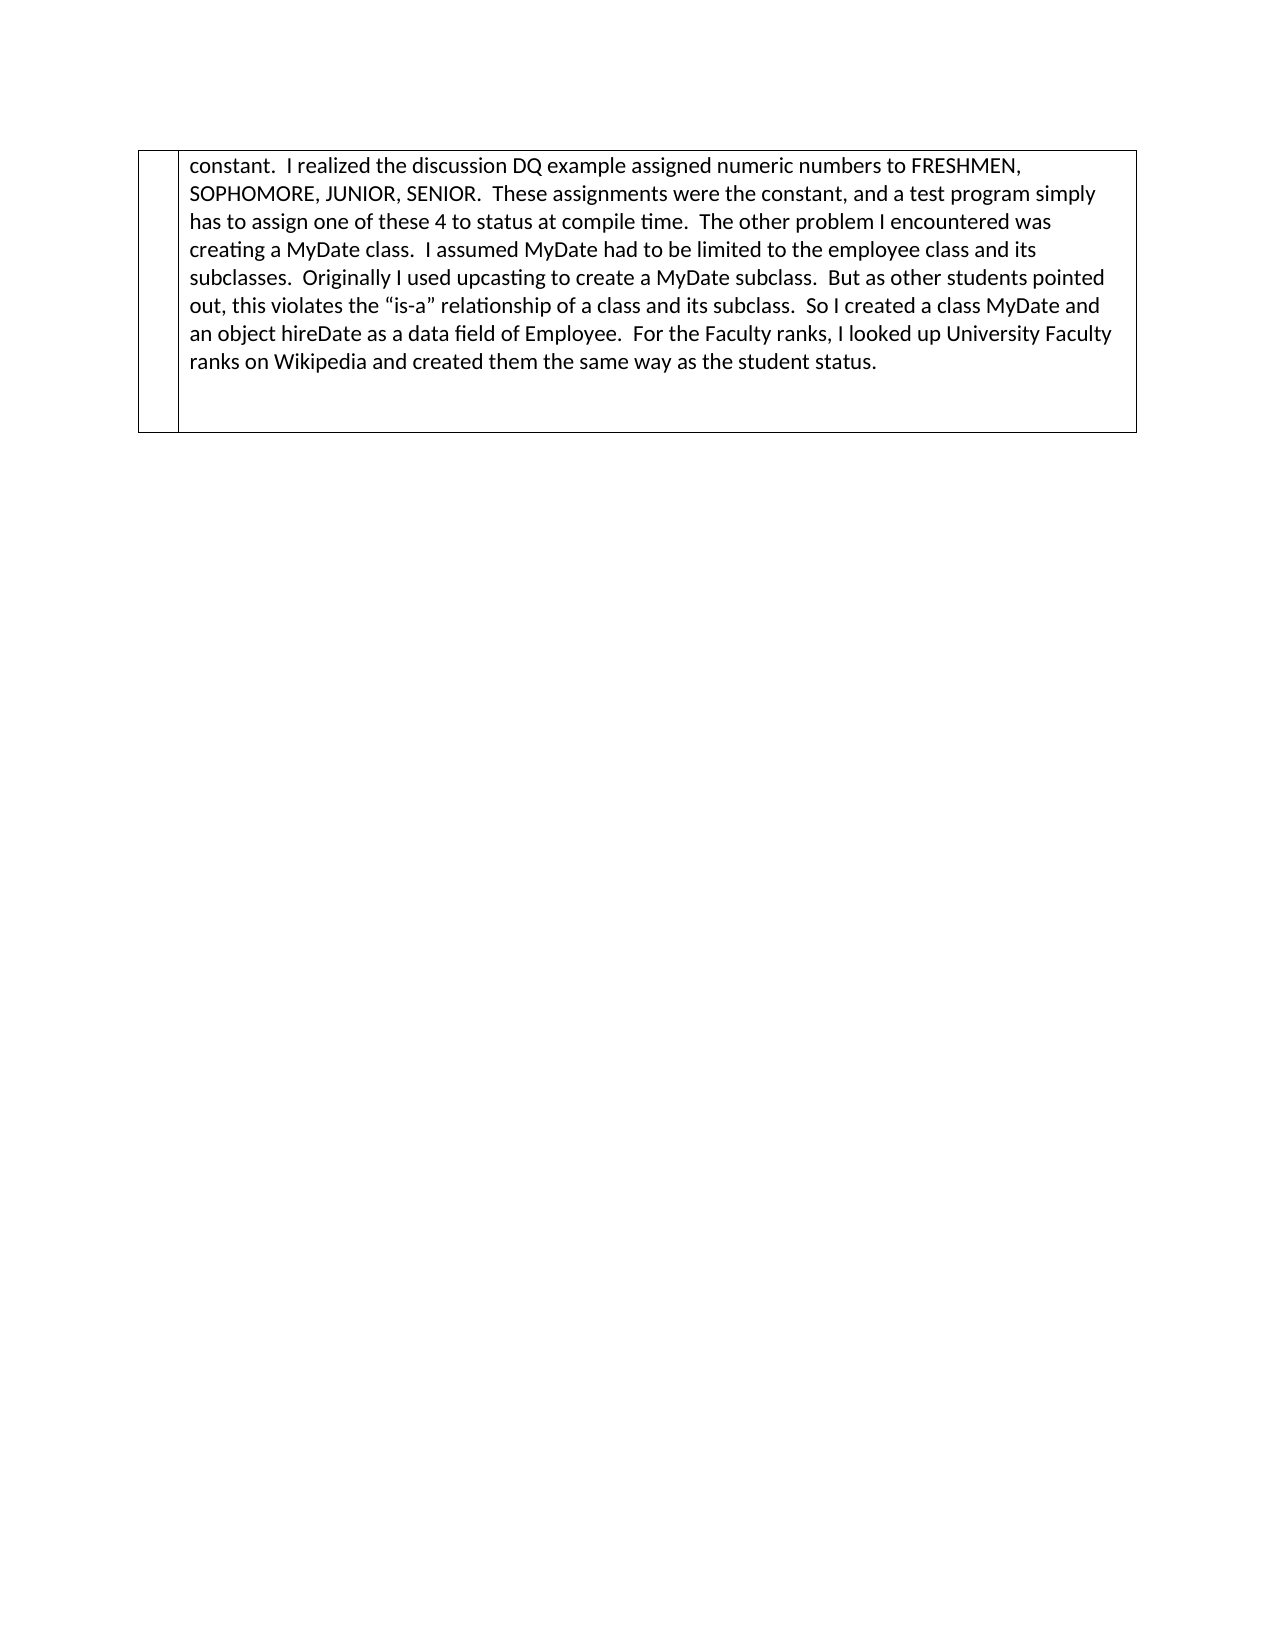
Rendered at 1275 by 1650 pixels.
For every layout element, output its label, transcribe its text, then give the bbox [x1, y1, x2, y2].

table_cell 4 [139, 151, 178, 432]
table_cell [179, 151, 1136, 432]
